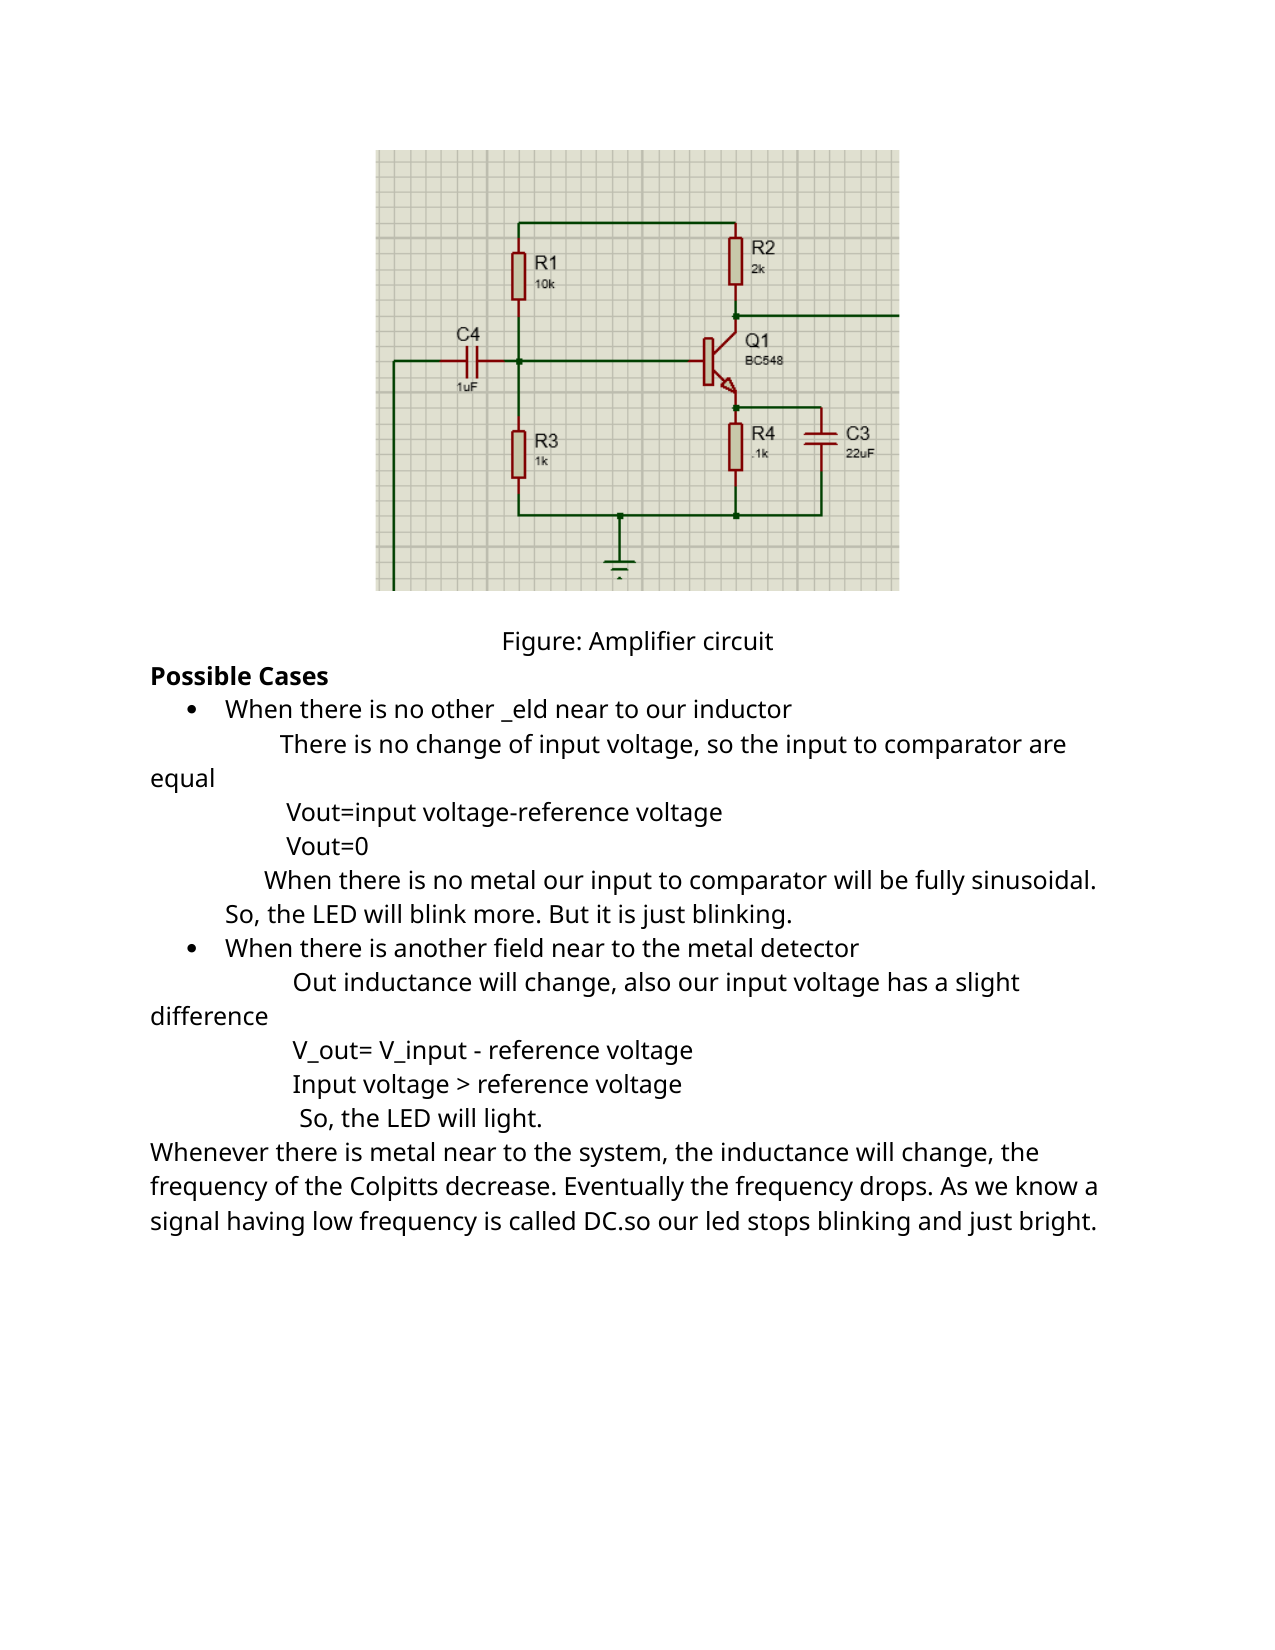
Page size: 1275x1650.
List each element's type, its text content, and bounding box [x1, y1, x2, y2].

text Out inductance will change, also our input voltage has a slight difference [150, 965, 1125, 1033]
text Whenever there is metal near to the system, the inductance will change, the frequency of the Colpitts decrease. Eventually the frequency drops. As we know a signal having low frequency is called DC.so our led stops blinking and just bright. [150, 1135, 1125, 1237]
list When there is another field near to the metal detector [187, 931, 1125, 965]
text When there is no metal our input to comparator will be fully sinusoidal. So, the LED will blink more. But it is just blinking. [225, 862, 1125, 931]
text V_out= V_input - reference voltage [150, 1033, 1125, 1067]
text Vout=input voltage-reference voltage [150, 794, 1125, 828]
text Possible Cases [150, 658, 1125, 692]
text Figure: Amplifier circuit [150, 624, 1125, 658]
text There is no change of input voltage, so the input to comparator are equal [150, 726, 1125, 794]
text So, the LED will light. [150, 1101, 1125, 1135]
text Vout=0 [150, 828, 1125, 862]
text Input voltage > reference voltage [150, 1067, 1125, 1101]
list When there is no other _eld near to our inductor [187, 692, 1125, 726]
